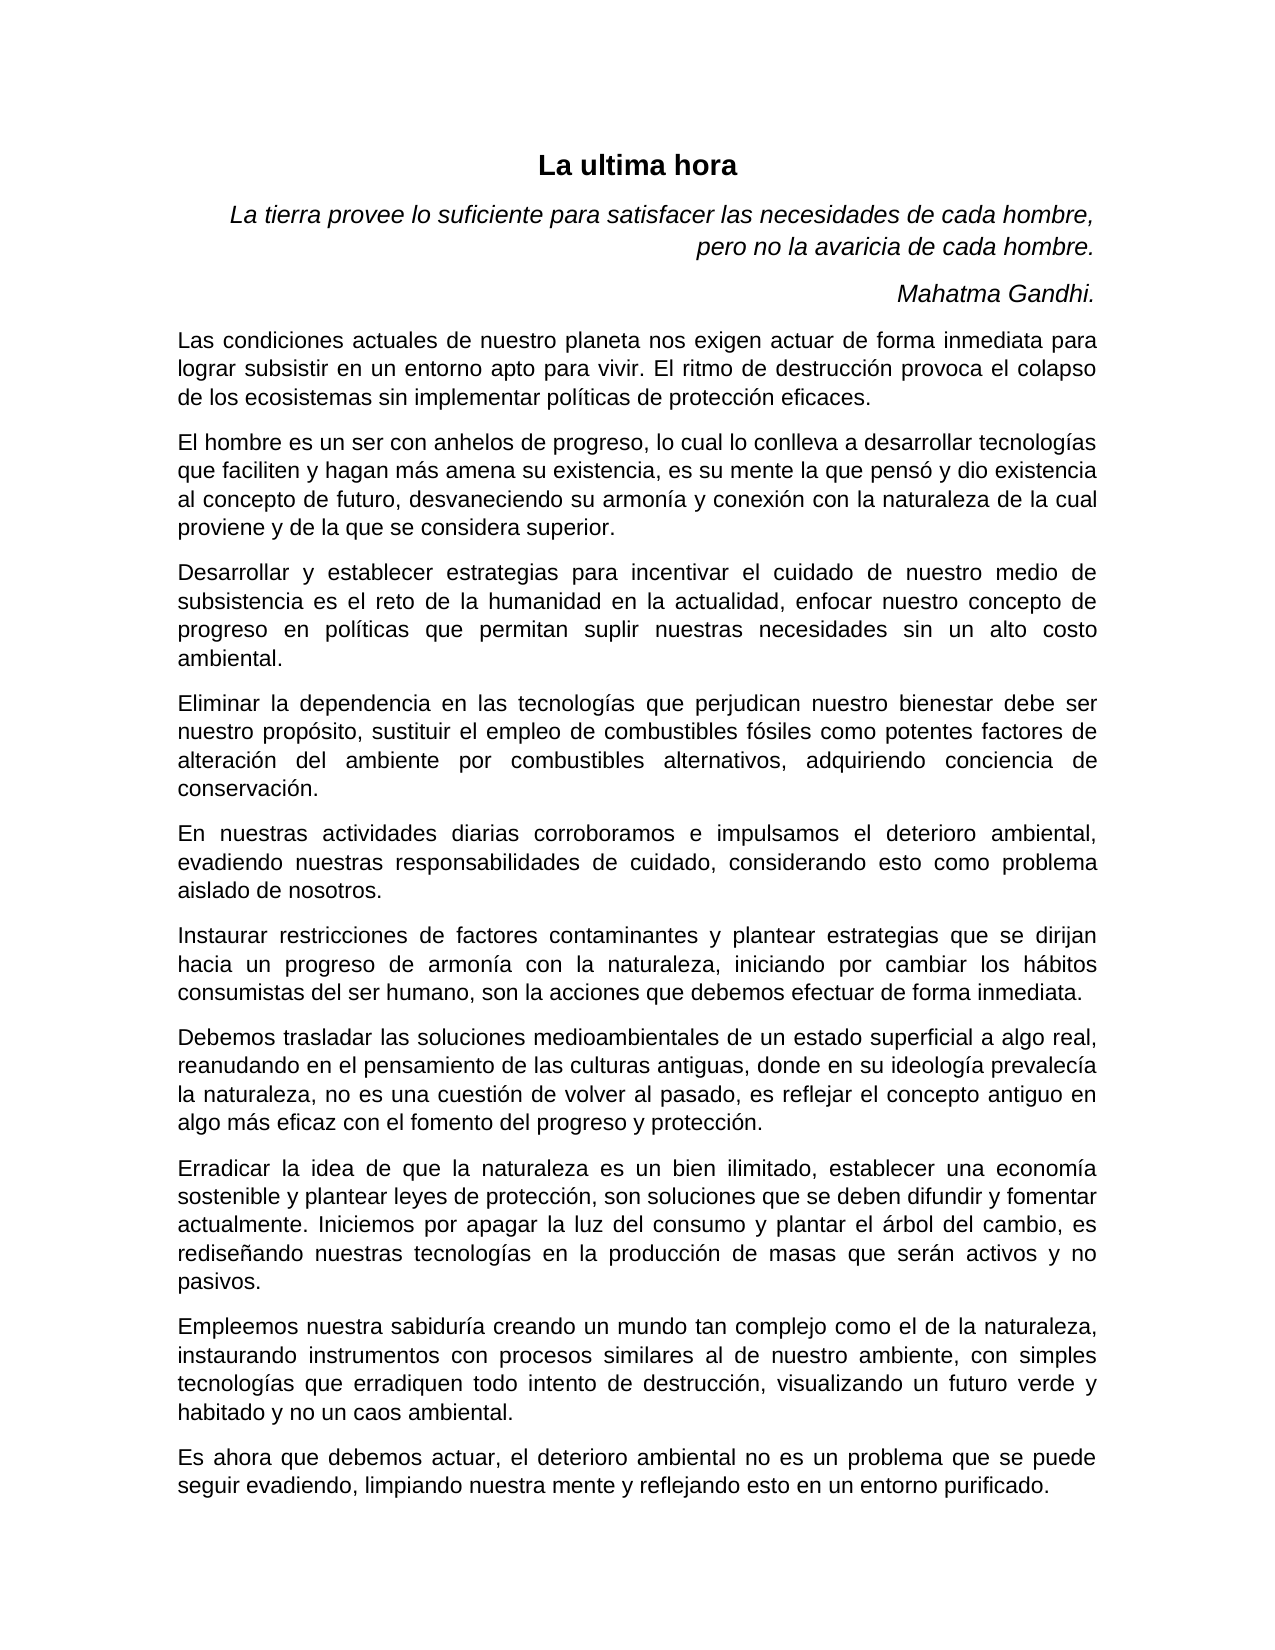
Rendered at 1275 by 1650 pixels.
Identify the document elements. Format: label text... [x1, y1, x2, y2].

text La ultima hora [177, 148, 1098, 181]
text En nuestras actividades diarias corroboramos e impulsamos el deterioro ambiental, evadiendo nuestras responsabilidades de cuidado, considerando esto como problema aislado de nosotros. [177, 820, 1098, 903]
text Es ahora que debemos actuar, el deterioro ambiental no es un problema que se puede seguir evadiendo, limpiando nuestra mente y reflejando esto en un entorno purificado. [177, 1444, 1098, 1498]
text Eliminar la dependencia en las tecnologías que perjudican nuestro bienestar debe ser nuestro propósito, sustituir el empleo de combustibles fósiles como potentes factores de alteración del ambiente por combustibles alternativos, adquiriendo conciencia de conservación. [177, 690, 1098, 801]
text Debemos trasladar las soluciones medioambientales de un estado superficial a algo real, reanudando en el pensamiento de las culturas antiguas, donde en su ideología prevalecía la naturaleza, no es una cuestión de volver al pasado, es reflejar el concepto antiguo en algo más eficaz con el fomento del progreso y protección. [177, 1024, 1098, 1136]
text Empleemos nuestra sabiduría creando un mundo tan complejo como el de la naturaleza, instaurando instrumentos con procesos similares al de nuestro ambiente, con simples tecnologías que erradiquen todo intento de destrucción, visualizando un futuro verde y habitado y no un caos ambiental. [177, 1313, 1098, 1425]
text Erradicar la idea de que la naturaleza es un bien ilimitado, establecer una economía sostenible y plantear leyes de protección, son soluciones que se deben difundir y fomentar actualmente. Iniciemos por apagar la luz del consumo y plantar el árbol del cambio, es rediseñando nuestras tecnologías en la producción de masas que serán activos y no pasivos. [177, 1154, 1098, 1294]
text Instaurar restricciones de factores contaminantes y plantear estrategias que se dirijan hacia un progreso de armonía con la naturaleza, iniciando por cambiar los hábitos consumistas del ser humano, son la acciones que debemos efectuar de forma inmediata. [177, 922, 1098, 1005]
text Desarrollar y establecer estrategias para incentivar el cuidado de nuestro medio de subsistencia es el reto de la humanidad en la actualidad, enfocar nuestro concepto de progreso en políticas que permitan suplir nuestras necesidades sin un alto costo ambiental. [177, 559, 1098, 671]
text Las condiciones actuales de nuestro planeta nos exigen actuar de forma inmediata para lograr subsistir en un entorno apto para vivir. El ritmo de destrucción provoca el colapso de los ecosistemas sin implementar políticas de protección eficaces. [177, 327, 1098, 410]
text El hombre es un ser con anhelos de progreso, lo cual lo conlleva a desarrollar tecnologías que faciliten y hagan más amena su existencia, es su mente la que pensó y dio existencia al concepto de futuro, desvaneciendo su armonía y conexión con la naturaleza de la cual proviene y de la que se considera superior. [177, 429, 1098, 541]
text Mahatma Gandhi. [177, 279, 1098, 308]
text La tierra provee lo suficiente para satisfacer las necesidades de cada hombre, pero no la avaricia de cada hombre. [177, 200, 1098, 260]
